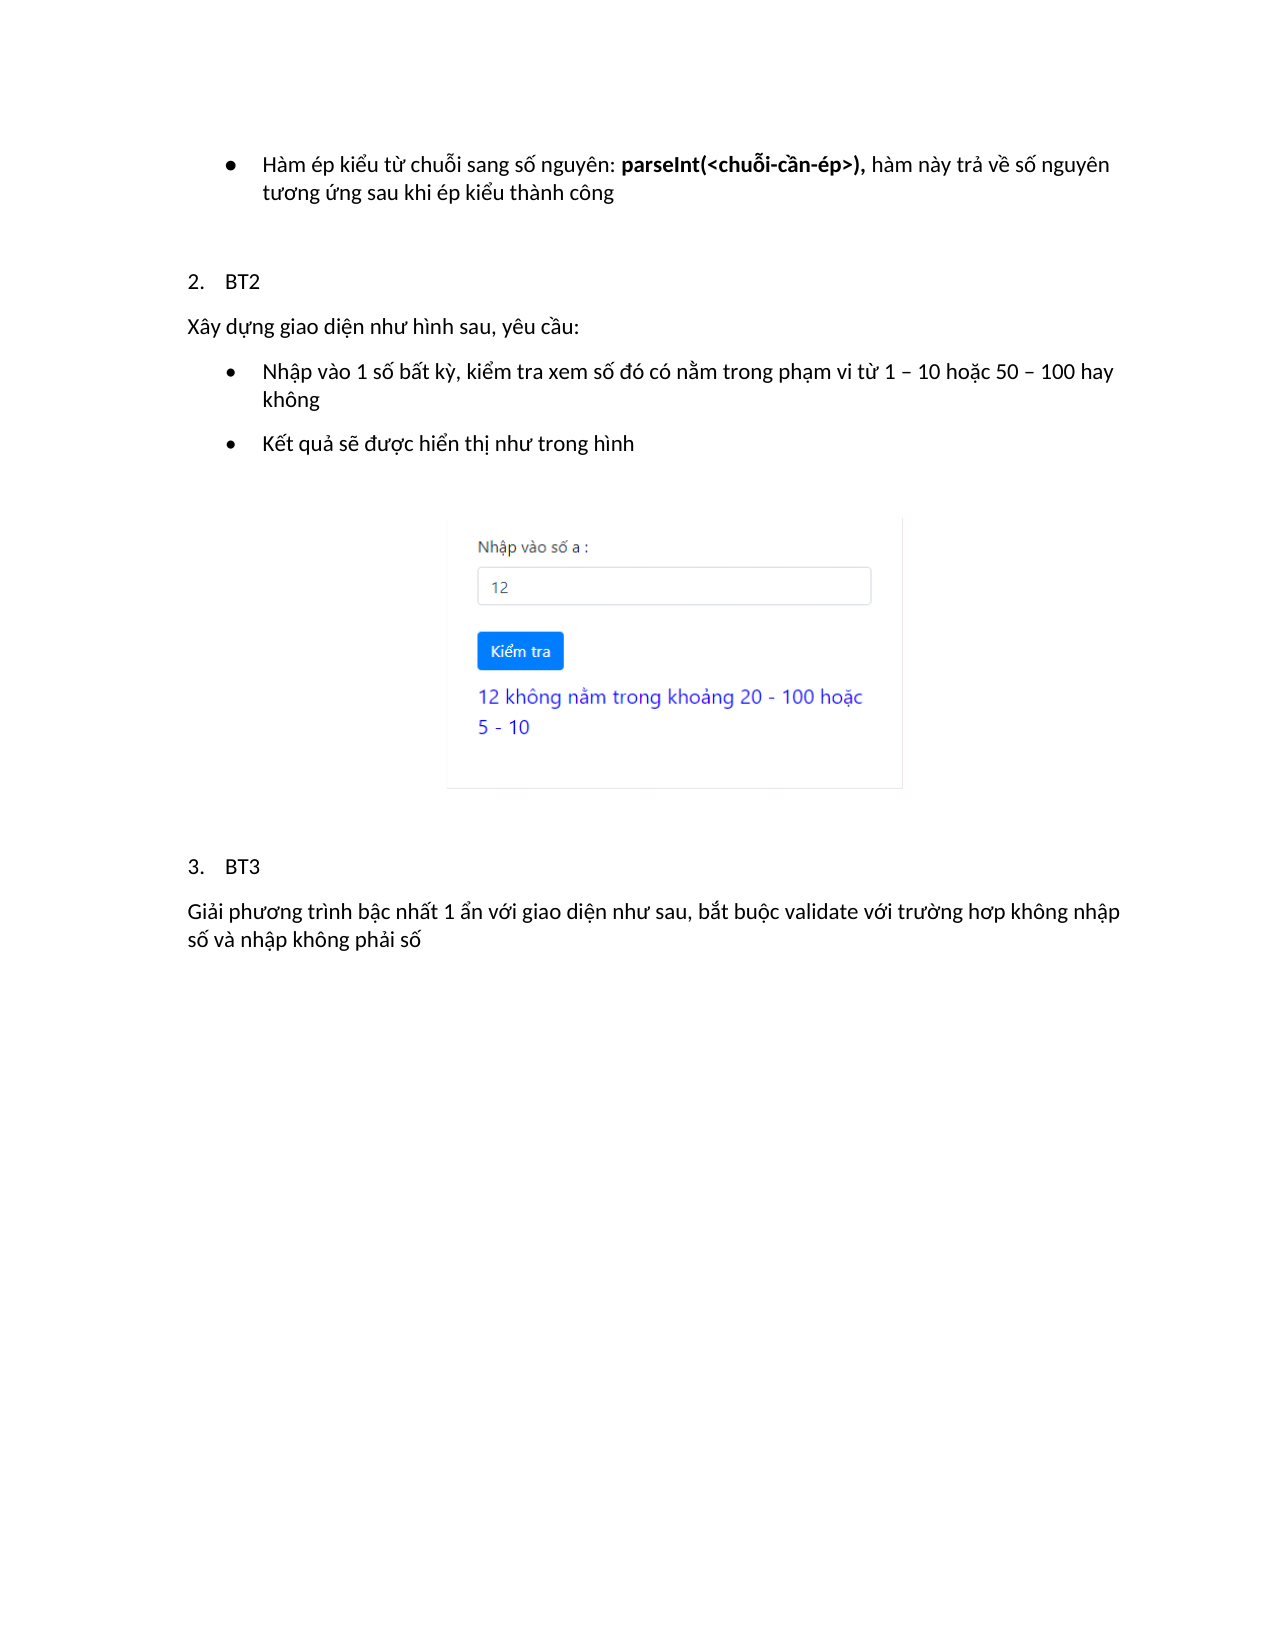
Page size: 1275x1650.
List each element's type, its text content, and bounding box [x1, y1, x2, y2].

list Kết quả sẽ được hiển thị như trong hình [225, 429, 1125, 457]
list Nhập vào 1 số bất kỳ, kiểm tra xem số đó có nằm trong phạm vi từ 1 – 10 hoặc 50 – 100 hay không [225, 357, 1125, 413]
list BT3 [187, 852, 1125, 880]
picture [446, 518, 904, 791]
text Giải phương trình bậc nhất 1 ẩn với giao diện như sau, bắt buộc validate với trường hơp không nhập số và nhập không phải số [187, 897, 1125, 953]
list Hàm ép kiểu từ chuỗi sang số nguyên: parseInt(<chuỗi-cần-ép>), hàm này trả về số nguyên tương ứng sau khi ép kiểu thành công [225, 150, 1125, 206]
list BT2 [187, 267, 1125, 295]
text Xây dựng giao diện như hình sau, yêu cầu: [187, 312, 1125, 340]
